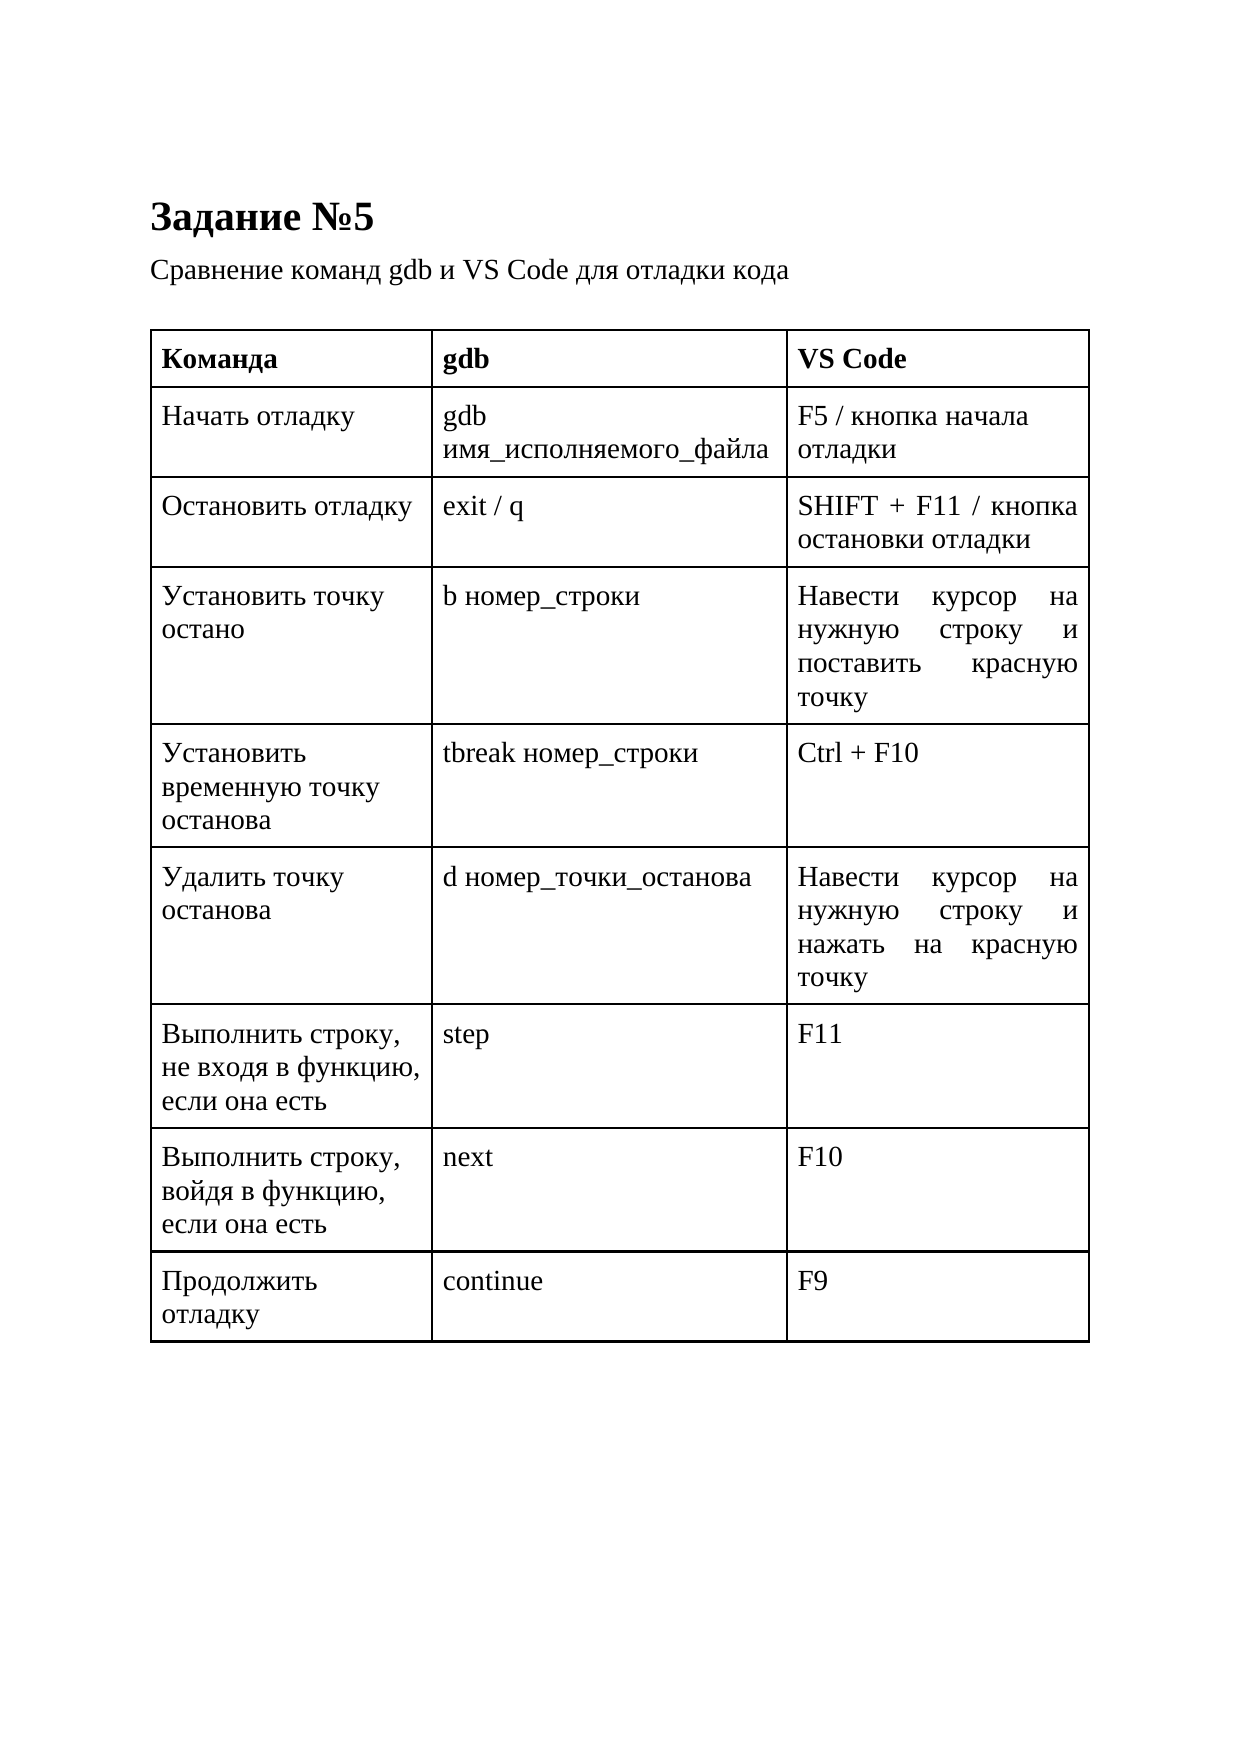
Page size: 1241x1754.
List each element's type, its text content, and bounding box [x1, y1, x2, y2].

table_cell F11 [788, 1005, 1088, 1127]
table_cell gdb имя_исполняемого_файла [433, 388, 786, 476]
table_cell step [433, 1005, 786, 1127]
text Сравнение команд gdb и VS Code для отладки кода [150, 252, 1090, 286]
table_cell exit / q [433, 478, 786, 566]
table_cell Установить временную точку останова [152, 725, 431, 846]
table_header gdb [433, 331, 786, 386]
table_header Команда [152, 331, 431, 386]
table_cell Продолжить отладку [152, 1253, 431, 1340]
table_cell F10 [788, 1129, 1088, 1250]
table_cell SHIFT + F11 / кнопка остановки отладки [788, 478, 1088, 566]
table_cell Навести курсор на нужную строку и поставить красную точку [788, 568, 1088, 723]
table_header VS Code [788, 331, 1088, 386]
table_cell F5 / кнопка начала отладки [788, 388, 1088, 476]
table_cell Удалить точку останова [152, 848, 431, 1003]
table_cell next [433, 1129, 786, 1250]
table_cell continue [433, 1253, 786, 1340]
table_cell Выполнить строку, войдя в функцию, если она есть [152, 1129, 431, 1250]
table_cell b номер_строки [433, 568, 786, 723]
table_cell Остановить отладку [152, 478, 431, 566]
table_cell F9 [788, 1253, 1088, 1340]
table_cell Установить точку остано [152, 568, 431, 723]
table_cell Выполнить строку, не входя в функцию, если она есть [152, 1005, 431, 1127]
table_cell Начать отладку [152, 388, 431, 476]
table_cell Ctrl + F10 [788, 725, 1088, 846]
table_cell d номер_точки_останова [433, 848, 786, 1003]
table_cell Навести курсор на нужную строку и нажать на красную точку [788, 848, 1088, 1003]
subtitle Задание №5 [150, 192, 1090, 239]
table_cell tbreak номер_строки [433, 725, 786, 846]
